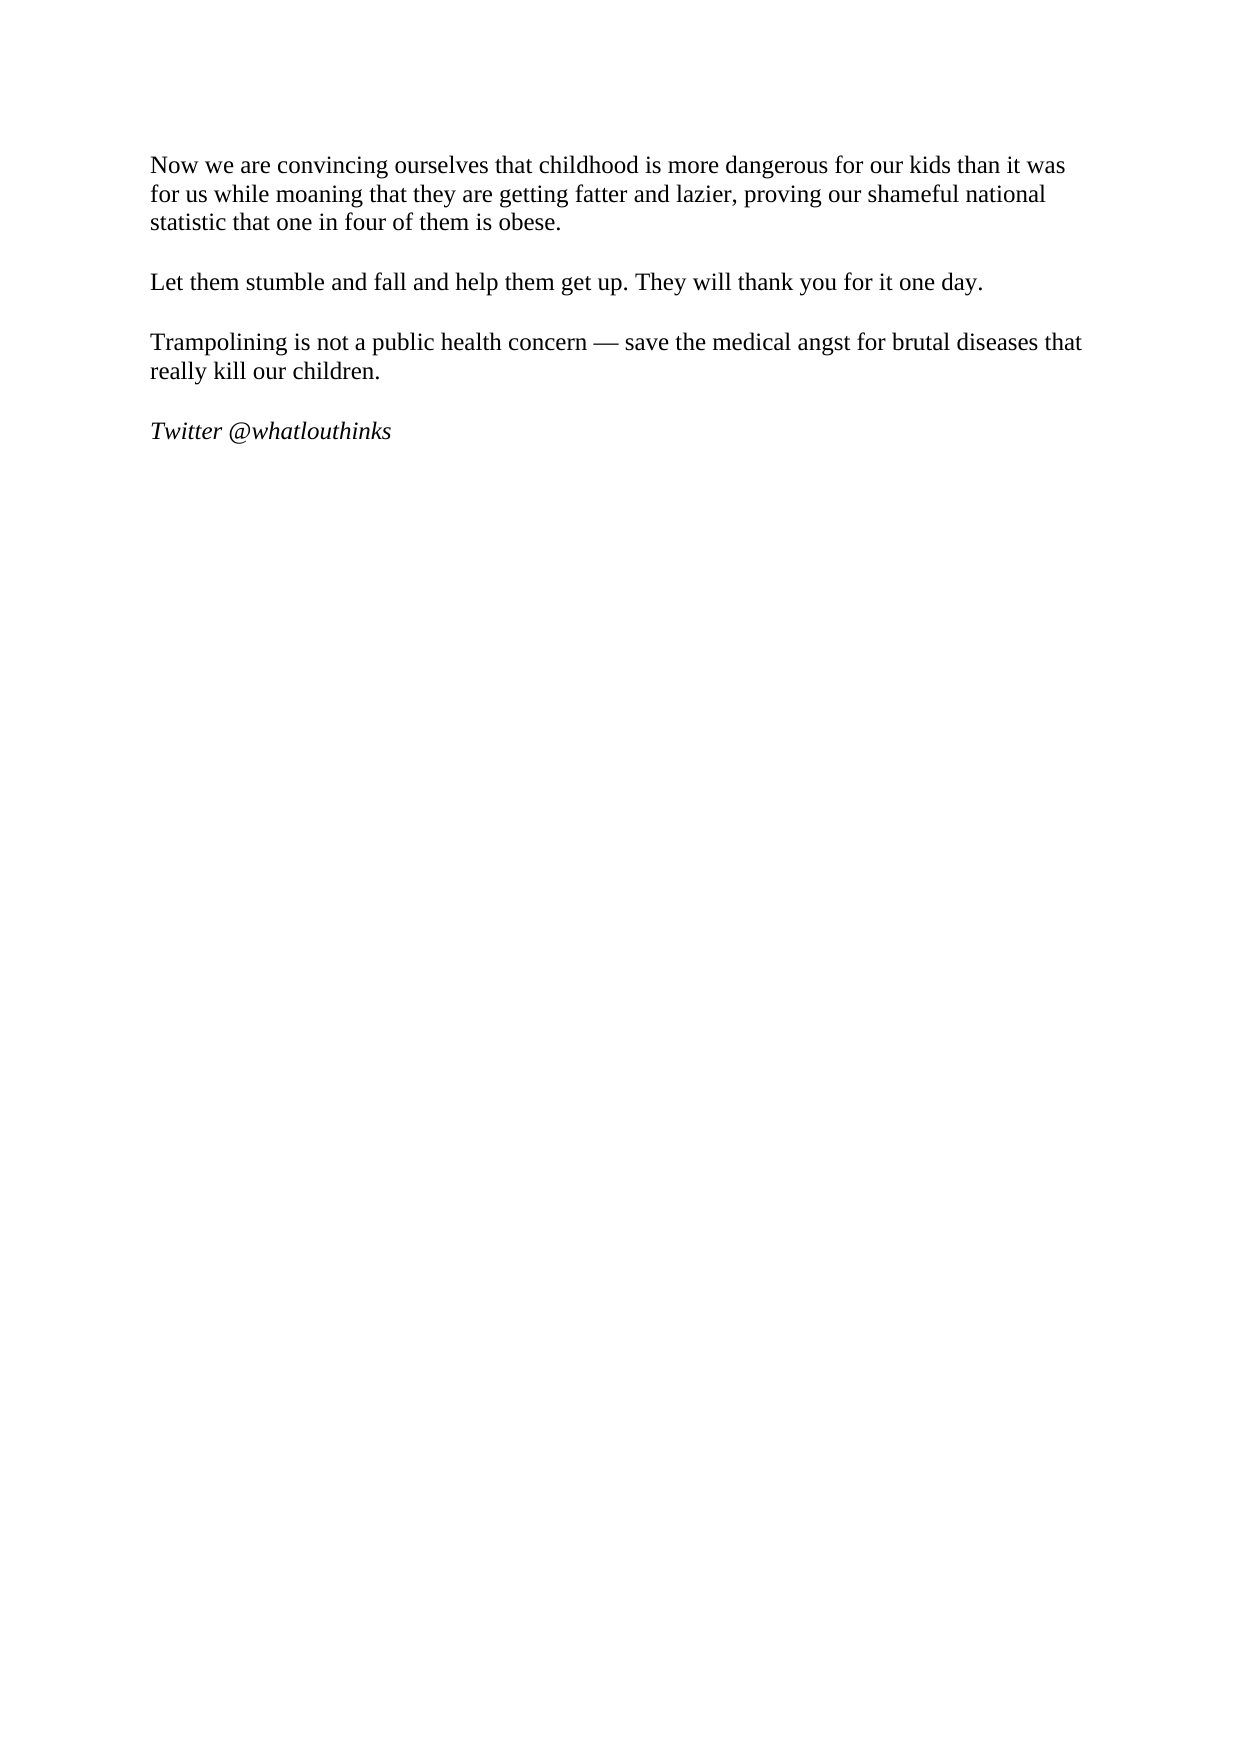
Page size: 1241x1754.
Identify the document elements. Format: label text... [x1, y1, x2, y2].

text Now we are convincing ourselves that childhood is more dangerous for our kids than it was for us while moaning that they are getting fatter and lazier, proving our shameful national statistic that one in four of them is obese. [150, 150, 1090, 236]
text Trampolining is not a public health concern — save the medical angst for brutal diseases that really kill our children. [150, 327, 1090, 385]
text Twitter @whatlouthinks [150, 416, 1090, 445]
text Let them stumble and fall and help them get up. They will thank you for it one day. [150, 267, 1090, 296]
